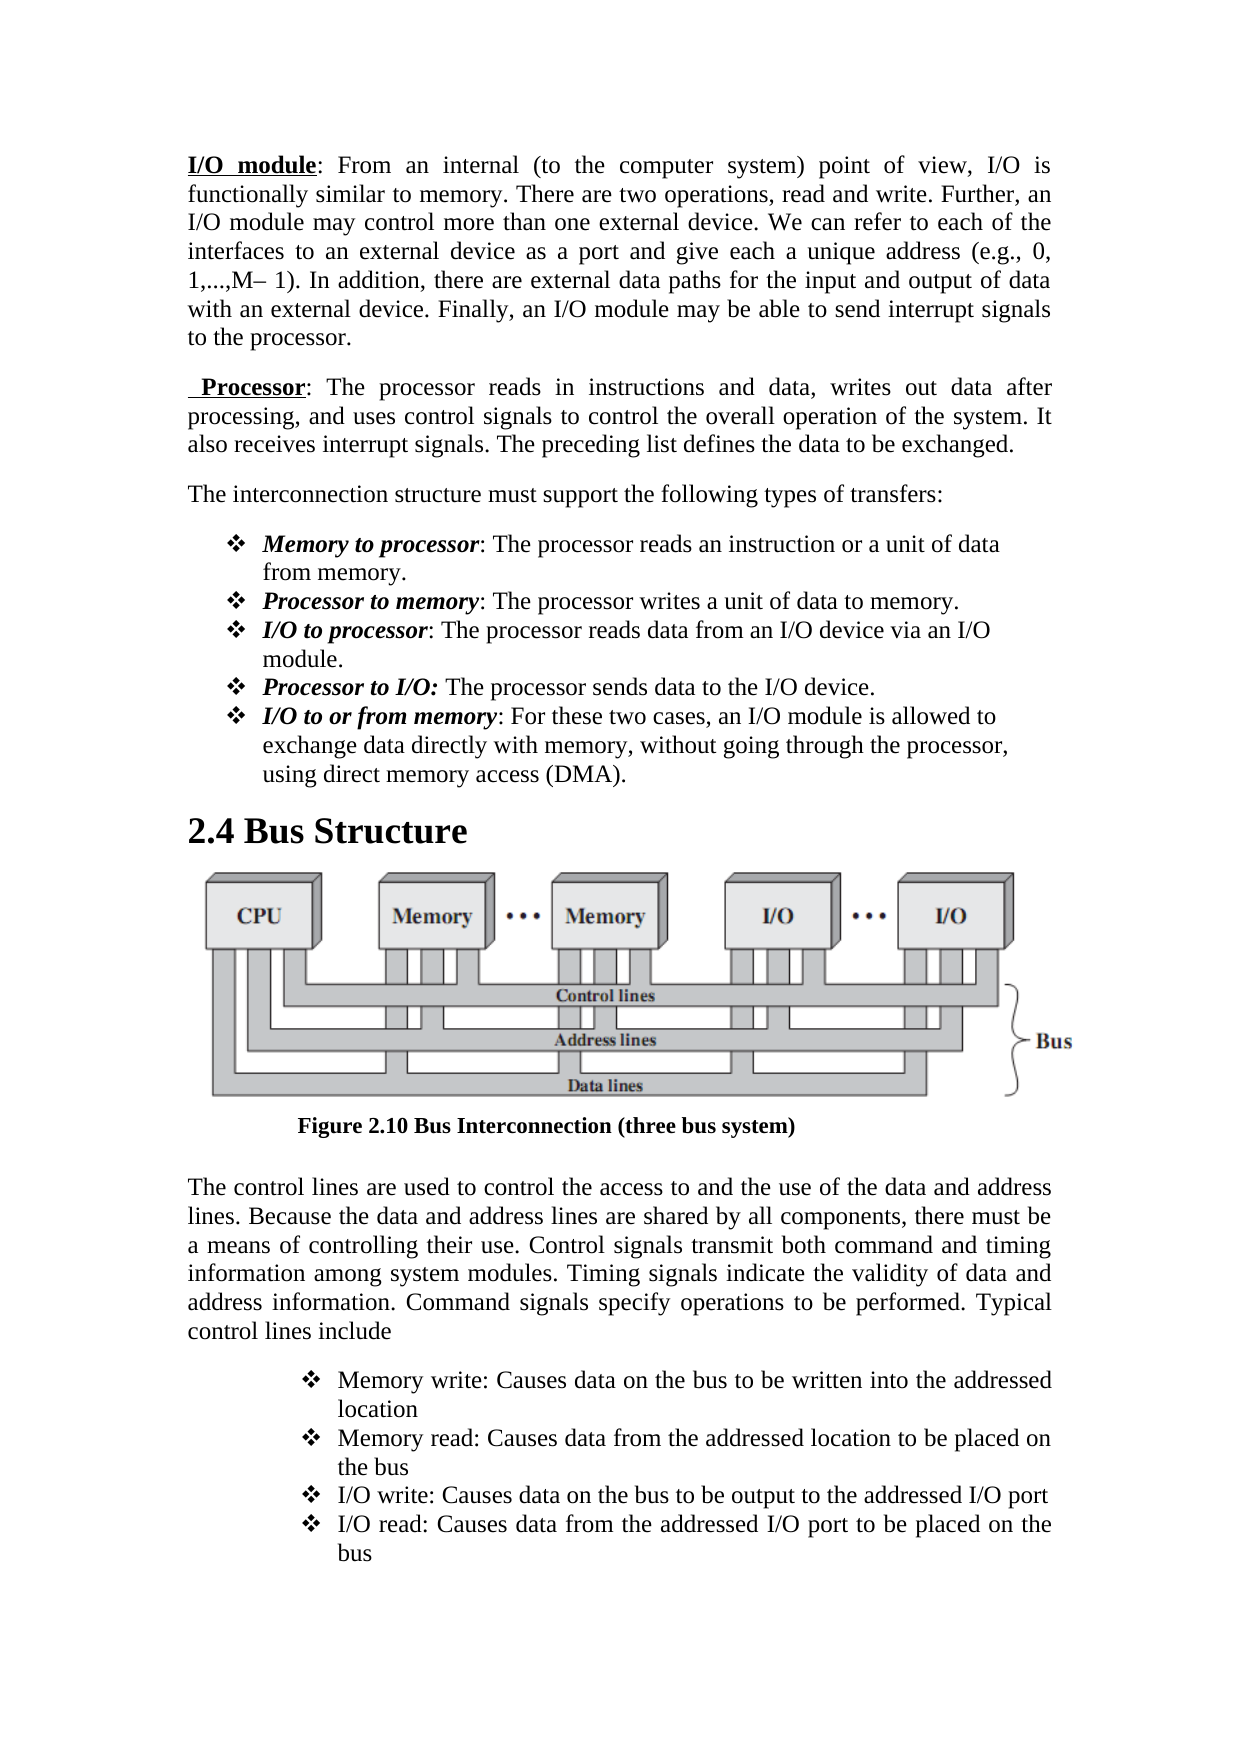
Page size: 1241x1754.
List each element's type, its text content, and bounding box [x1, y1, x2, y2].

list Memory to processor: The processor reads an instruction or a unit of data from memory. [225, 529, 1053, 586]
list Processor to I/O: The processor sends data to the I/O device. [225, 672, 1053, 701]
text The interconnection structure must support the following types of transfers: [187, 479, 1053, 508]
list I/O read: Causes data from the addressed I/O port to be placed on the bus [300, 1509, 1053, 1567]
text Processor: The processor reads in instructions and data, writes out data after processing, and uses control signals to control the overall operation of the system. It also receives interrupt signals. The preceding list defines the data to be exchanged. [187, 372, 1053, 458]
text The control lines are used to control the access to and the use of the data and address lines. Because the data and address lines are shared by all components, there must be a means of controlling their use. Control signals transmit both command and timing information among system modules. Timing signals indicate the validity of data and address information. Command signals specify operations to be performed. Typical control lines include [187, 1172, 1053, 1345]
text I/O module: From an internal (to the computer system) point of view, I/O is functionally similar to memory. There are two operations, read and write. Further, an I/O module may control more than one external device. We can refer to each of the interfaces to an external device as a port and give each a unique address (e.g., 0, 1,...,M– 1). In addition, there are external data paths for the input and output of data with an external device. Finally, an I/O module may be able to send interrupt signals to the processor. [187, 150, 1053, 351]
list I/O to or from memory: For these two cases, an I/O module is allowed to exchange data directly with memory, without going through the processor, using direct memory access (DMA). [225, 701, 1053, 787]
list Processor to memory: The processor writes a unit of data to memory. [225, 586, 1053, 615]
list Memory read: Causes data from the addressed location to be placed on the bus [300, 1423, 1053, 1481]
list I/O to processor: The processor reads data from an I/O device via an I/O module. [225, 615, 1053, 672]
text 2.4 Bus Structure [187, 808, 1053, 851]
picture [187, 851, 1088, 1152]
list I/O write: Causes data on the bus to be output to the addressed I/O port [300, 1481, 1053, 1509]
list Memory write: Causes data on the bus to be written into the addressed location [300, 1366, 1053, 1423]
